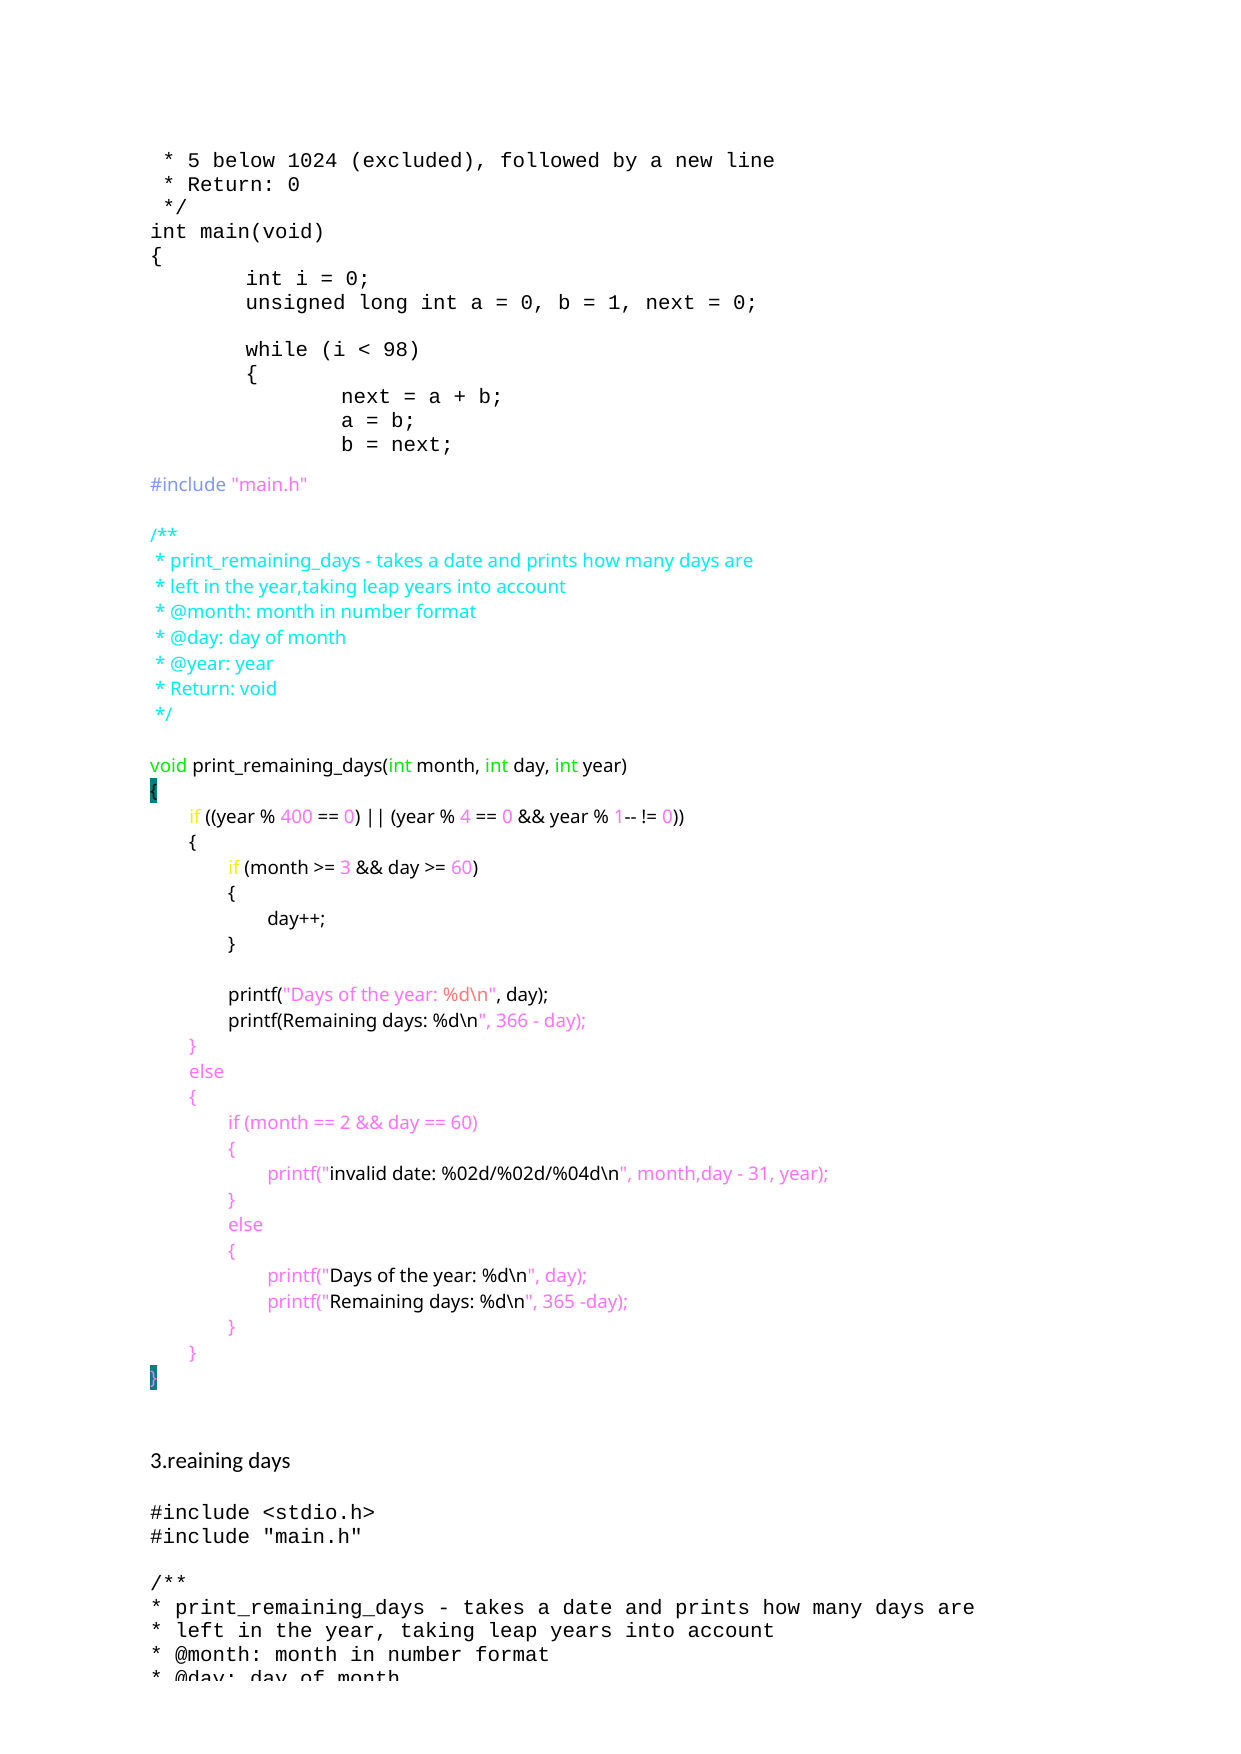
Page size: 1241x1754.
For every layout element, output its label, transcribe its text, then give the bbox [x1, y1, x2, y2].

text * Return: 0 [150, 174, 1090, 197]
text b = next; [150, 434, 1090, 457]
text int main(void) [150, 221, 1090, 244]
text a = b; [150, 410, 1090, 434]
text { [150, 363, 1090, 386]
text unsigned long int a = 0, b = 1, next = 0; [150, 292, 1090, 316]
text */ [150, 197, 1090, 221]
text while (i < 98) [150, 339, 1090, 363]
text * 5 below 1024 (excluded), followed by a new line [150, 150, 1090, 174]
text int i = 0; [150, 268, 1090, 292]
text { [150, 244, 1090, 268]
text next = a + b; [150, 386, 1090, 410]
